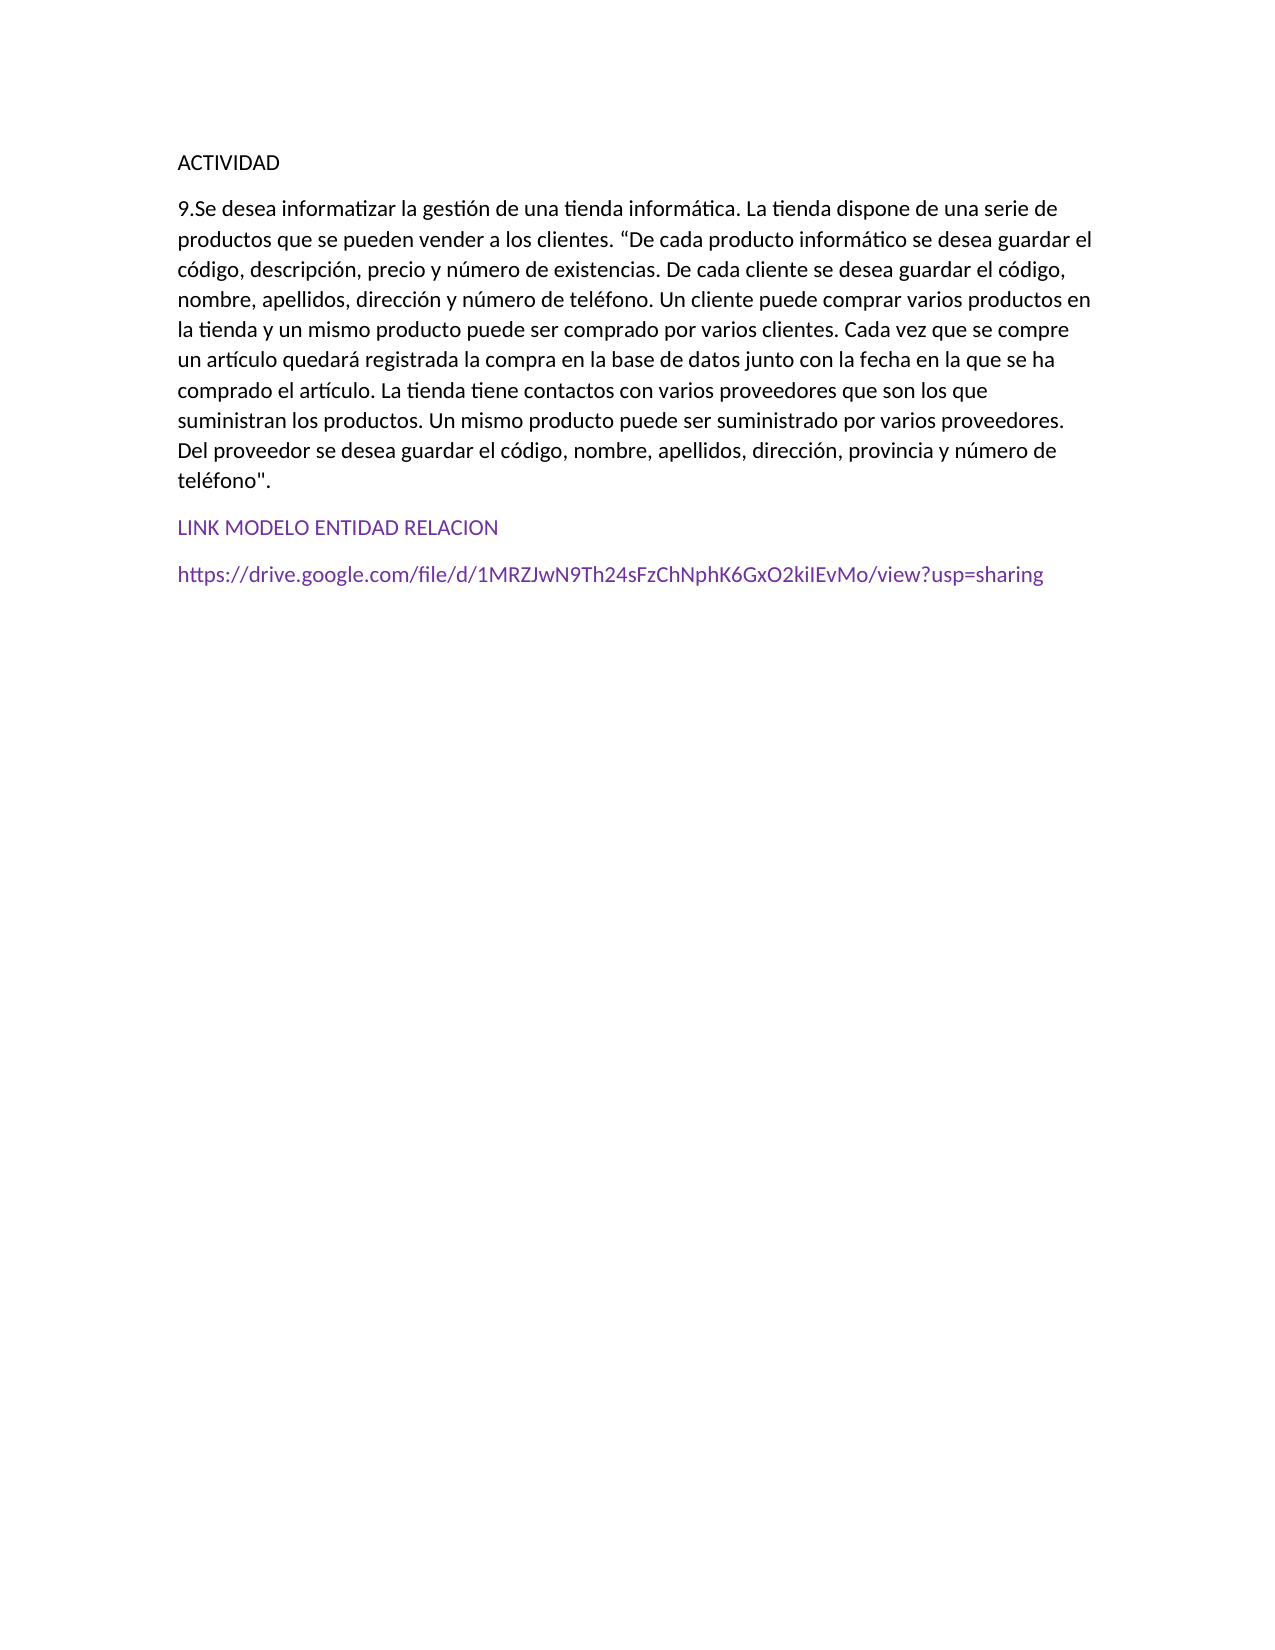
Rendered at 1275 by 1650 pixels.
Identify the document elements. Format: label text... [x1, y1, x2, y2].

text LINK MODELO ENTIDAD RELACION [177, 513, 1098, 541]
text https://drive.google.com/file/d/1MRZJwN9Th24sFzChNphK6GxO2kiIEvMo/view?usp=sharing [177, 560, 1098, 588]
text 9.Se desea informatizar la gestión de una tienda informática. La tienda dispone de una serie de productos que se pueden vender a los clientes. “De cada producto informático se desea guardar el código, descripción, precio y número de existencias. De cada cliente se desea guardar el código, nombre, apellidos, dirección y número de teléfono. Un cliente puede comprar varios productos en la tienda y un mismo producto puede ser comprado por varios clientes. Cada vez que se compre un artículo quedará registrada la compra en la base de datos junto con la fecha en la que se ha comprado el artículo. La tienda tiene contactos con varios proveedores que son los que suministran los productos. Un mismo producto puede ser suministrado por varios proveedores. Del proveedor se desea guardar el código, nombre, apellidos, dirección, provincia y número de teléfono". [177, 194, 1098, 494]
text ACTIVIDAD [177, 148, 1098, 176]
